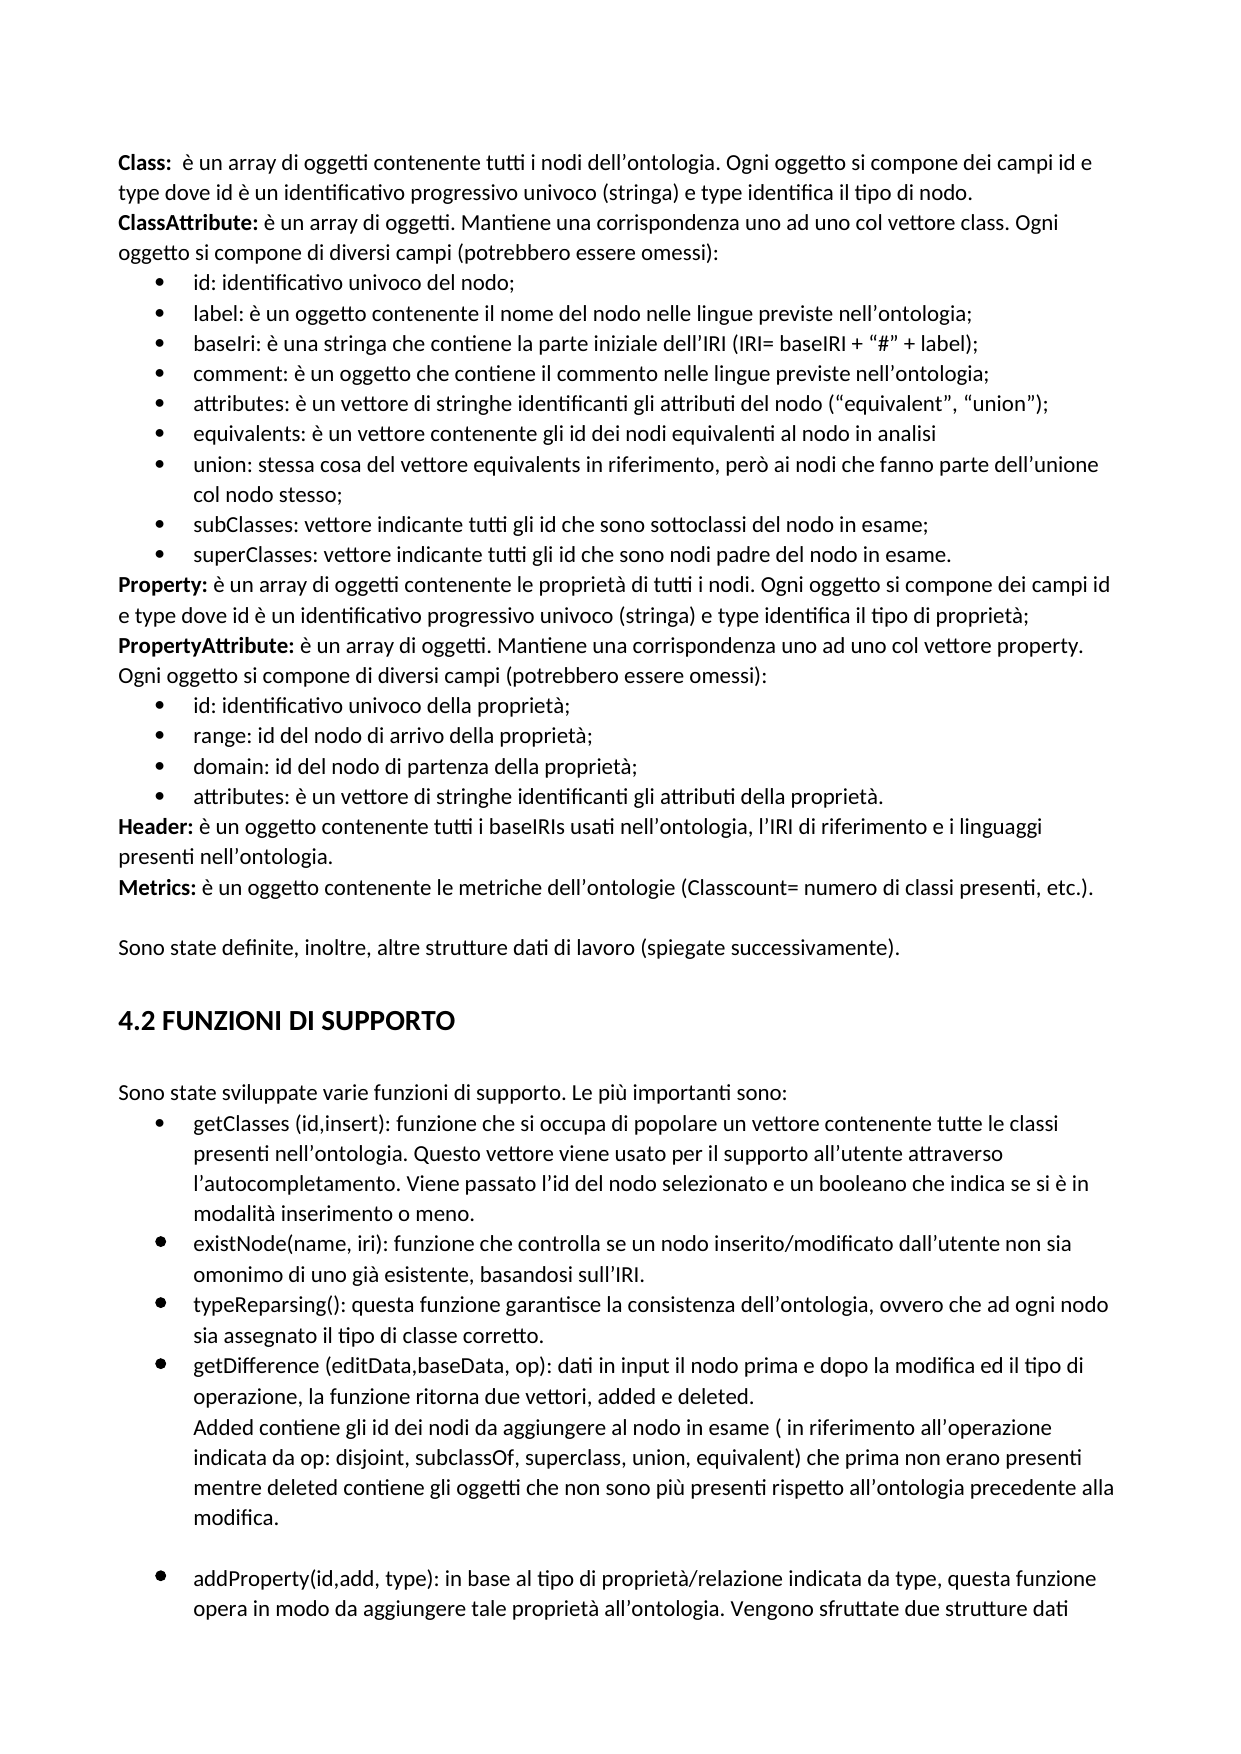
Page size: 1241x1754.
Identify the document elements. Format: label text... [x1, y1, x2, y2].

text Property: è un array di oggetti contenente le proprietà di tutti i nodi. Ogni oggetto si compone dei campi id e type dove id è un identificativo progressivo univoco (stringa) e type identifica il tipo di proprietà; [118, 571, 1122, 629]
list Added contiene gli id dei nodi da aggiungere al nodo in esame ( in riferimento all’operazione indicata da op: disjoint, subclassOf, superclass, union, equivalent) che prima non erano presenti mentre deleted contiene gli oggetti che non sono più presenti rispetto all’ontologia precedente alla modifica. [193, 1413, 1122, 1531]
list equivalents: è un vettore contenente gli id dei nodi equivalenti al nodo in analisi [156, 419, 1122, 447]
text Metrics: è un oggetto contenente le metriche dell’ontologie (Classcount= numero di classi presenti, etc.). [118, 873, 1122, 901]
text PropertyAttribute: è un array di oggetti. Mantiene una corrispondenza uno ad uno col vettore property. Ogni oggetto si compone di diversi campi (potrebbero essere omessi): [118, 631, 1122, 689]
list comment: è un oggetto che contiene il commento nelle lingue previste nell’ontologia; [156, 359, 1122, 387]
text 4.2 FUNZIONI DI SUPPORTO [118, 1002, 1122, 1037]
text Sono state definite, inoltre, altre strutture dati di lavoro (spiegate successivamente). [118, 933, 1122, 961]
list getDifference (editData,baseData, op): dati in input il nodo prima e dopo la modifica ed il tipo di operazione, la funzione ritorna due vettori, added e deleted. [156, 1352, 1122, 1411]
list range: id del nodo di arrivo della proprietà; [156, 722, 1122, 749]
list label: è un oggetto contenente il nome del nodo nelle lingue previste nell’ontologia; [156, 299, 1122, 327]
list typeReparsing(): questa funzione garantisce la consistenza dell’ontologia, ovvero che ad ogni nodo sia assegnato il tipo di classe corretto. [156, 1291, 1122, 1349]
list existNode(name, iri): funzione che controlla se un nodo inserito/modificato dall’utente non sia omonimo di uno già esistente, basandosi sull’IRI. [156, 1229, 1122, 1288]
list domain: id del nodo di partenza della proprietà; [156, 752, 1122, 780]
text Class: è un array di oggetti contenente tutti i nodi dell’ontologia. Ogni oggetto si compone dei campi id e type dove id è un identificativo progressivo univoco (stringa) e type identifica il tipo di nodo. [118, 148, 1122, 206]
text Sono state sviluppate varie funzioni di supporto. Le più importanti sono: [118, 1078, 1122, 1107]
list getClasses (id,insert): funzione che si occupa di popolare un vettore contenente tutte le classi presenti nell’ontologia. Questo vettore viene usato per il supporto all’utente attraverso l’autocompletamento. Viene passato l’id del nodo selezionato e un booleano che indica se si è in modalità inserimento o meno. [156, 1109, 1122, 1227]
list attributes: è un vettore di stringhe identificanti gli attributi del nodo (“equivalent”, “union”); [156, 389, 1122, 417]
list baseIri: è una stringa che contiene la parte iniziale dell’IRI (IRI= baseIRI + “#” + label); [156, 329, 1122, 357]
list superClasses: vettore indicante tutti gli id che sono nodi padre del nodo in esame. [156, 540, 1122, 568]
list id: identificativo univoco della proprietà; [156, 691, 1122, 719]
text ClassAttribute: è un array di oggetti. Mantiene una corrispondenza uno ad uno col vettore class. Ogni oggetto si compone di diversi campi (potrebbero essere omessi): [118, 208, 1122, 266]
list id: identificativo univoco del nodo; [156, 268, 1122, 296]
list union: stessa cosa del vettore equivalents in riferimento, però ai nodi che fanno parte dell’unione col nodo stesso; [156, 450, 1122, 508]
list subClasses: vettore indicante tutti gli id che sono sottoclassi del nodo in esame; [156, 510, 1122, 538]
text Header: è un oggetto contenente tutti i baseIRIs usati nell’ontologia, l’IRI di riferimento e i linguaggi presenti nell’ontologia. [118, 812, 1122, 870]
list attributes: è un vettore di stringhe identificanti gli attributi della proprietà. [156, 782, 1122, 810]
